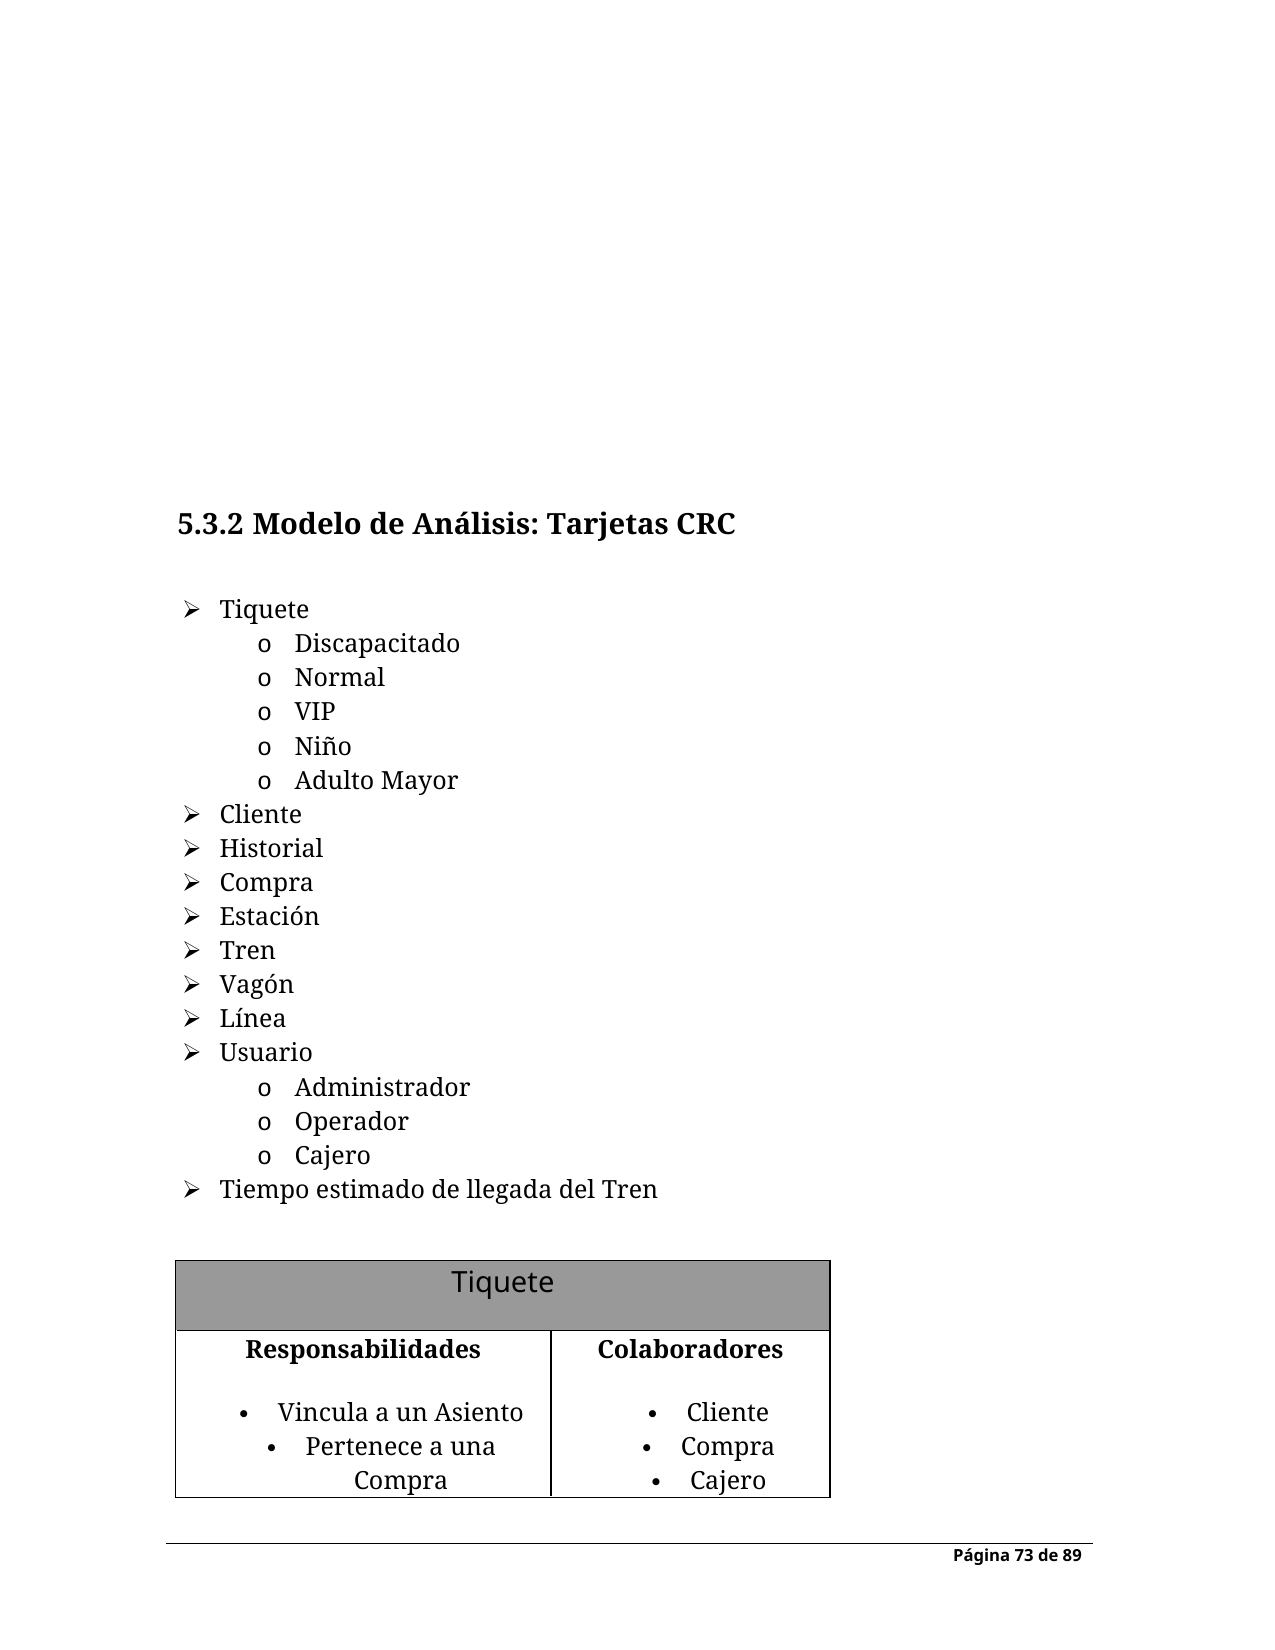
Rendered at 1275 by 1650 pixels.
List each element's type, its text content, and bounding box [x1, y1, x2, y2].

list Línea [182, 1001, 1098, 1035]
list Tren [182, 933, 1098, 967]
list Administrador [257, 1069, 1098, 1103]
subtitle Modelo de Análisis: Tarjetas CRC [177, 503, 1098, 543]
list Tiquete [182, 591, 1098, 625]
list Tiempo estimado de llegada del Tren [182, 1172, 1098, 1206]
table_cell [176, 1331, 550, 1496]
list Adulto Mayor [257, 762, 1098, 797]
list Estación [182, 899, 1098, 933]
list Vagón [182, 967, 1098, 1001]
list Historial [182, 831, 1098, 865]
list Normal [257, 659, 1098, 694]
list Operador [257, 1103, 1098, 1138]
list Usuario [182, 1035, 1098, 1069]
list VIP [257, 694, 1098, 728]
list Cliente [182, 797, 1098, 831]
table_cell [552, 1331, 829, 1496]
table_header Tiquete [176, 1261, 829, 1330]
list Cajero [257, 1138, 1098, 1172]
list Compra [182, 865, 1098, 899]
list Niño [257, 728, 1098, 762]
list Discapacitado [257, 625, 1098, 659]
